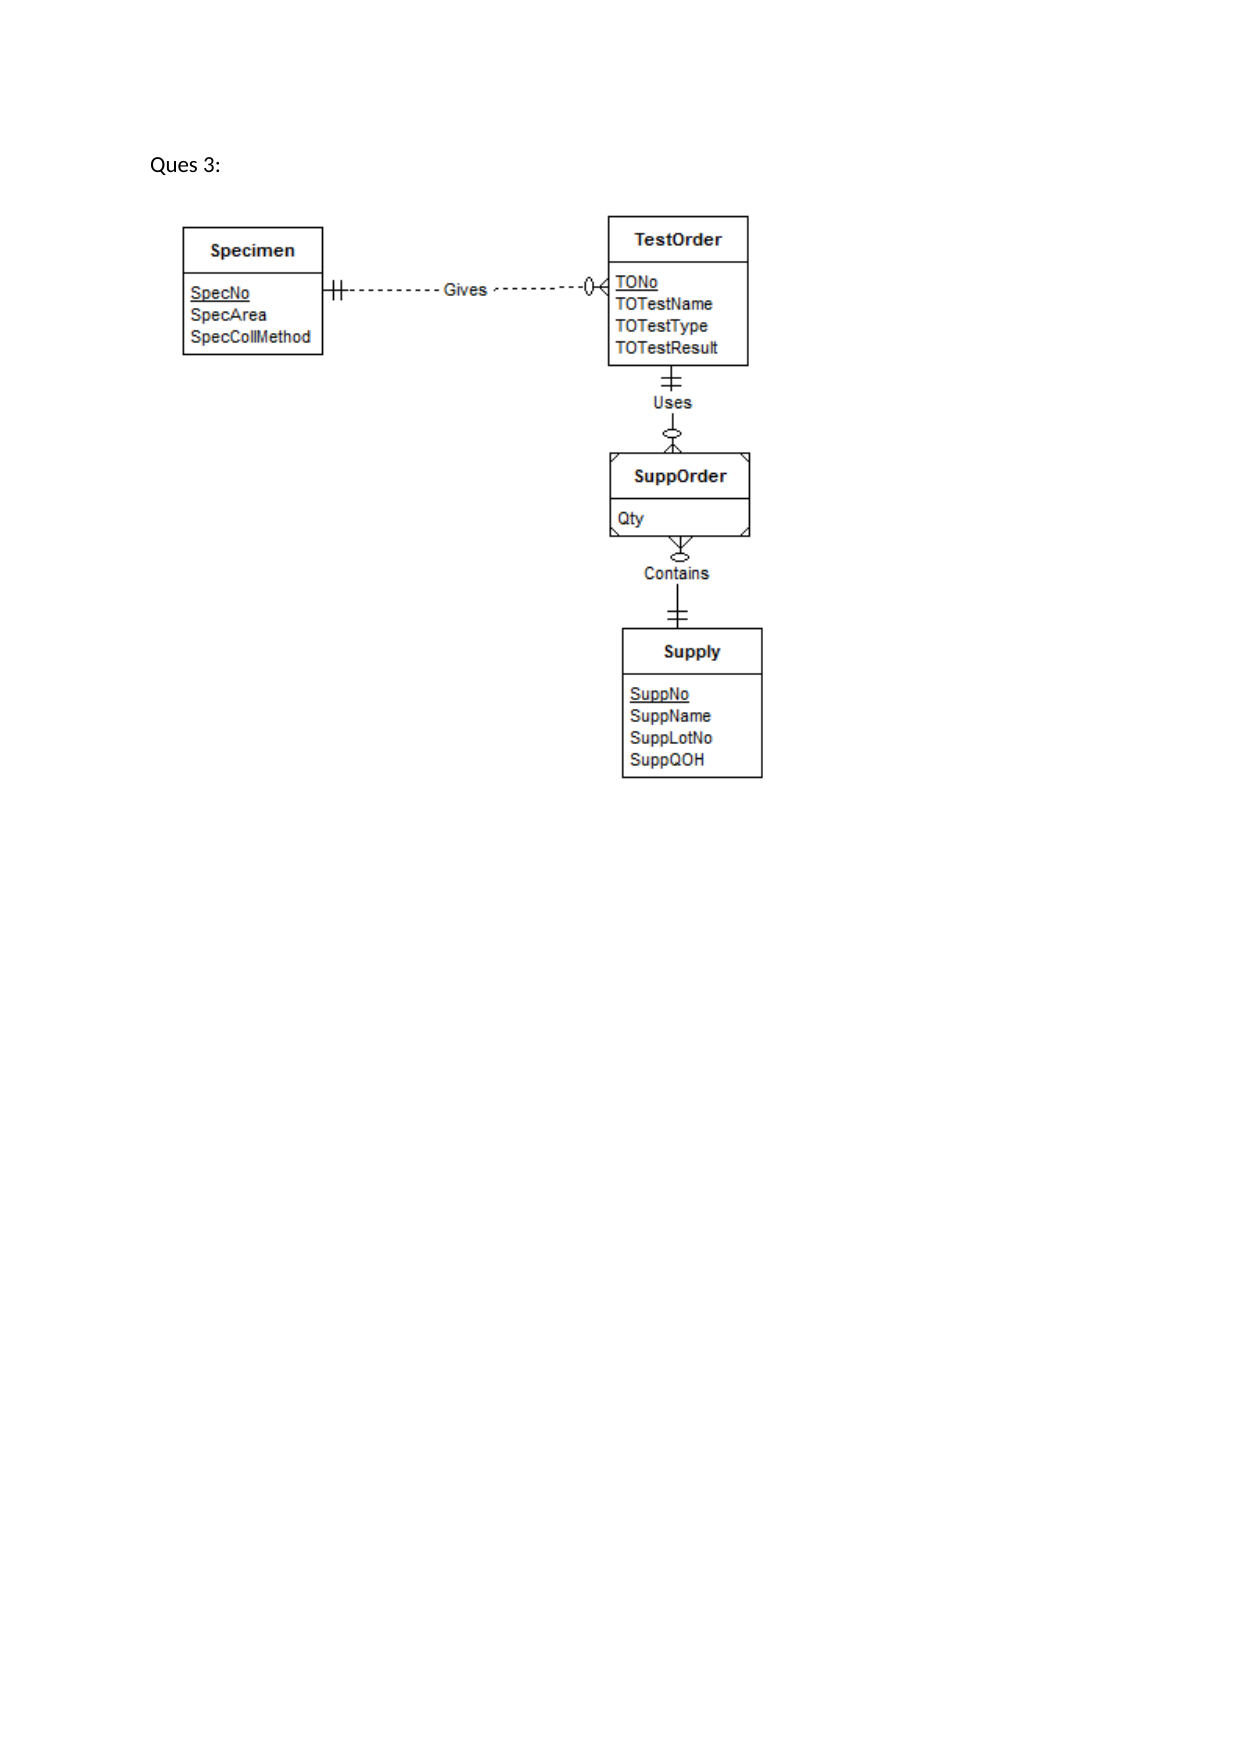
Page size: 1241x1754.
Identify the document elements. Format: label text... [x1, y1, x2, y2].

picture [150, 203, 824, 827]
text Ques 3: [150, 150, 1090, 178]
